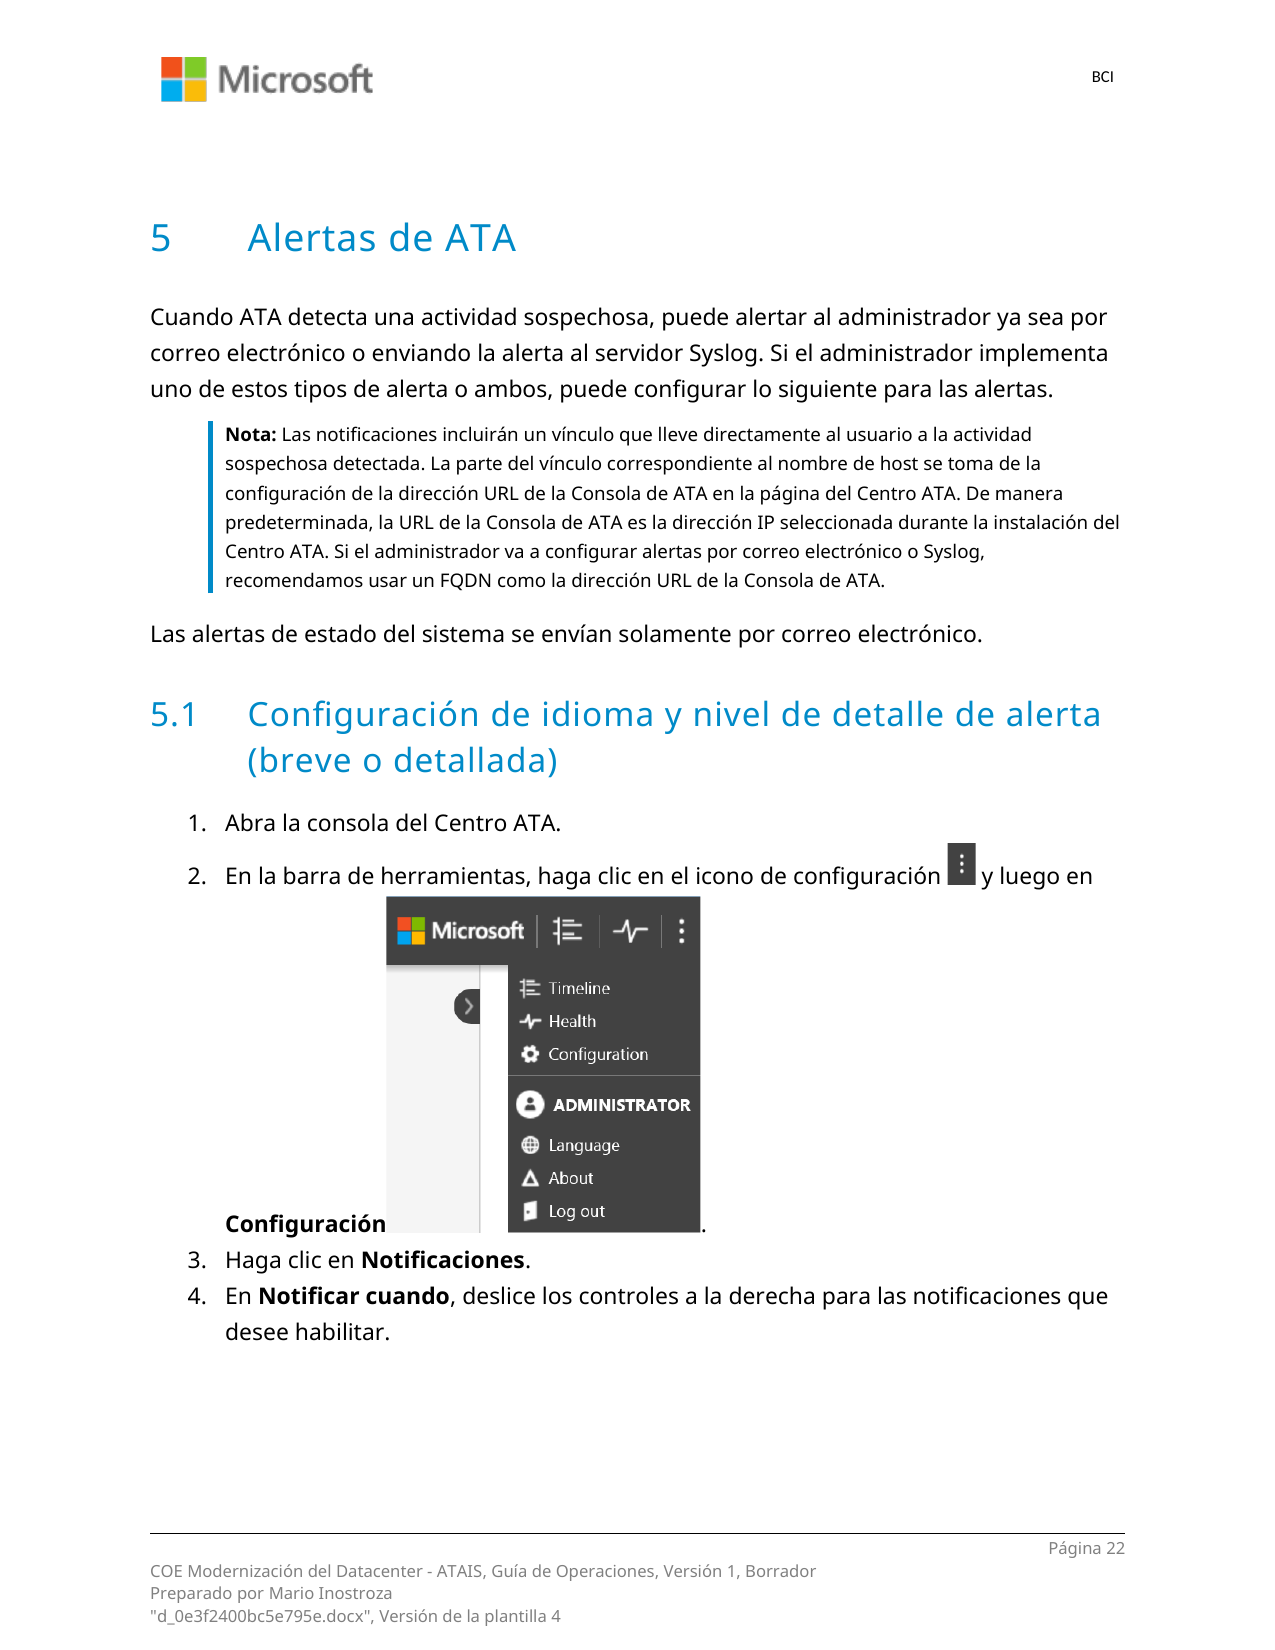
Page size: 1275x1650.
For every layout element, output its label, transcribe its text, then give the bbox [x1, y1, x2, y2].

list En Notificar cuando, deslice los controles a la derecha para las notificaciones que desee habilitar. [187, 1280, 1125, 1347]
subtitle Alertas de ATA [150, 201, 1125, 263]
text Nota: Las notificaciones incluirán un vínculo que lleve directamente al usuario a la actividad sospechosa detectada. La parte del vínculo correspondiente al nombre de host se toma de la configuración de la dirección URL de la Consola de ATA en la página del Centro ATA. De manera predeterminada, la URL de la Consola de ATA es la dirección IP seleccionada durante la instalación del Centro ATA. Si el administrador va a configurar alertas por correo electrónico o Syslog, recomendamos usar un FQDN como la dirección URL de la Consola de ATA. [213, 421, 1125, 593]
subtitle Configuración de idioma y nivel de detalle de alerta (breve o detallada) [150, 691, 1125, 782]
list Abra la consola del Centro ATA. [187, 807, 1125, 838]
picture [947, 843, 976, 885]
text Las alertas de estado del sistema se envían solamente por correo electrónico. [150, 618, 1125, 649]
text Cuando ATA detecta una actividad sospechosa, puede alertar al administrador ya sea por correo electrónico o enviando la alerta al servidor Syslog. Si el administrador implementa uno de estos tipos de alerta o ambos, puede configurar lo siguiente para las alertas. [150, 301, 1125, 404]
list Haga clic en Notificaciones. [187, 1244, 1125, 1275]
picture [386, 896, 701, 1233]
picture [161, 57, 374, 103]
